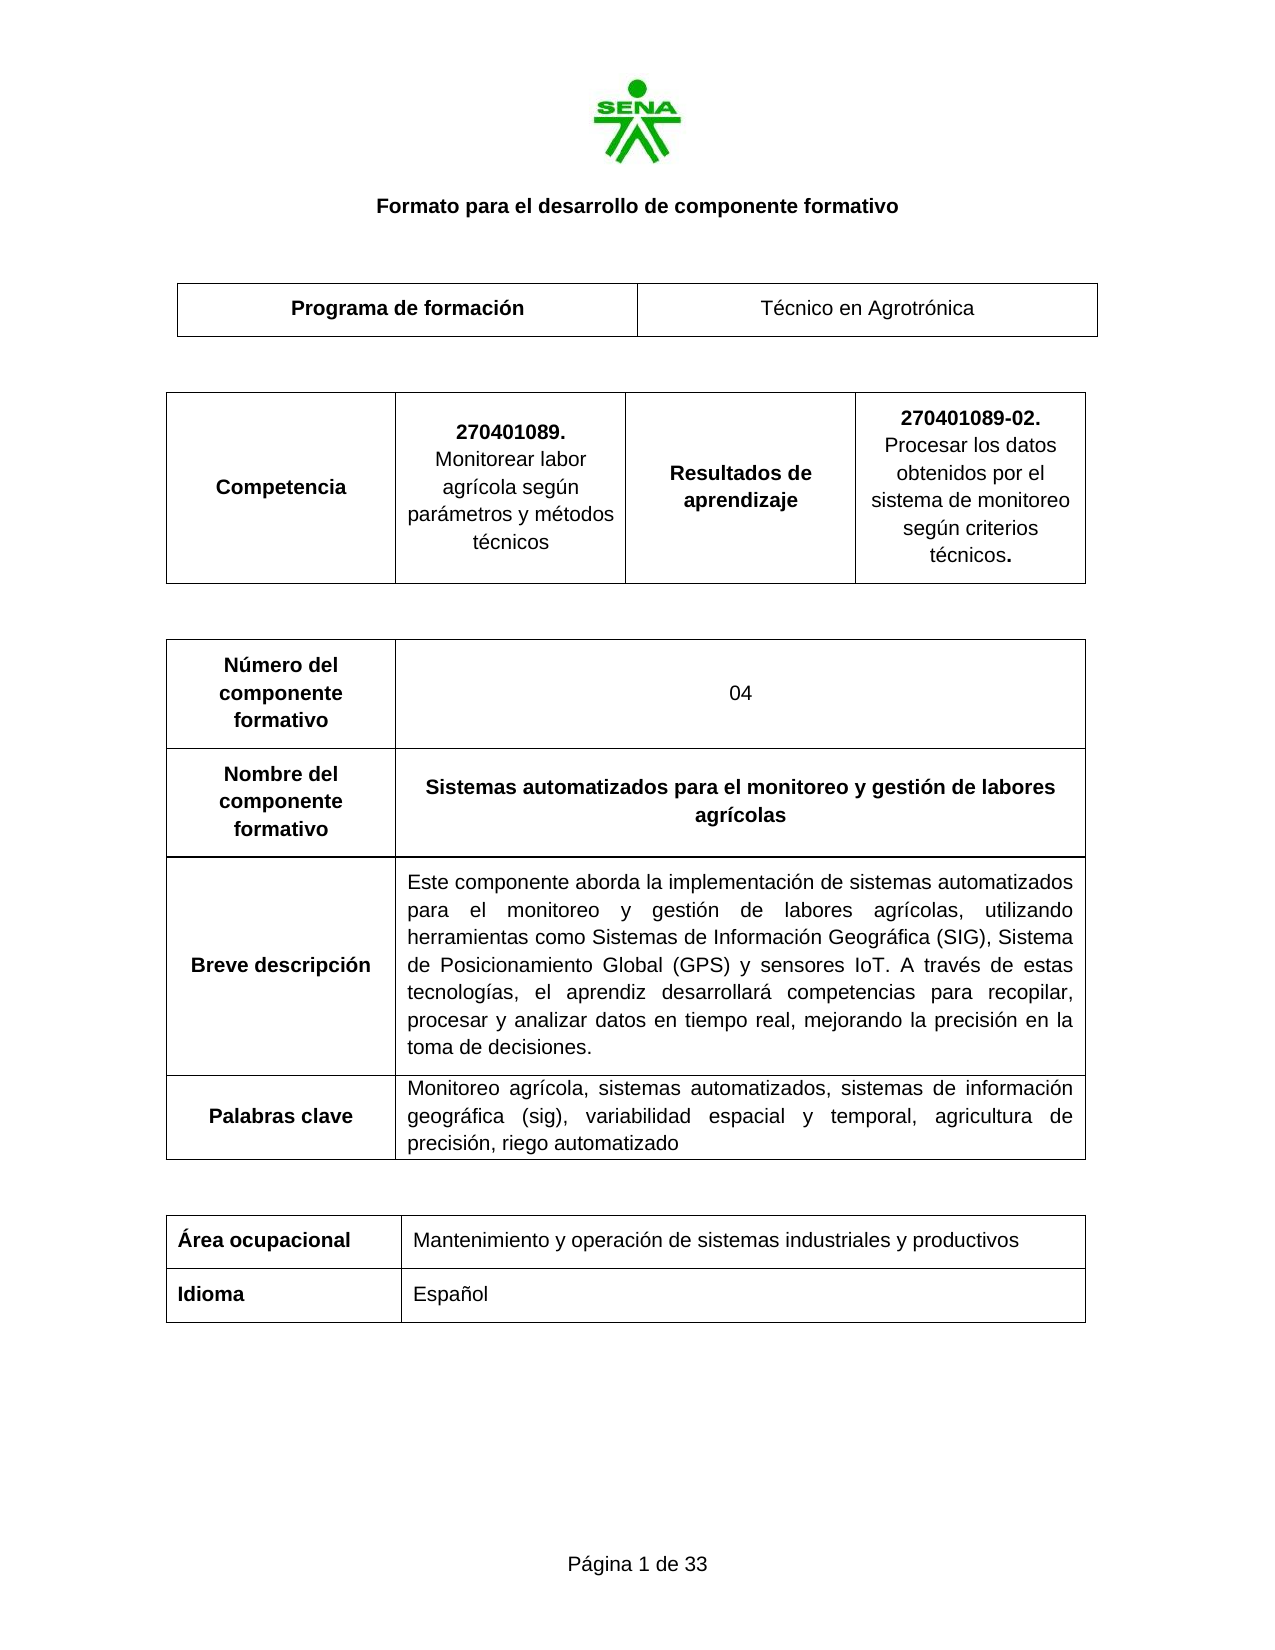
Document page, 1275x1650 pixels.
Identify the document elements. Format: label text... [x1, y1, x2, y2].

table_header 04 [396, 640, 1085, 748]
table_header Área ocupacional [167, 1216, 401, 1268]
table_cell Breve descripción [167, 858, 395, 1075]
table_cell Monitoreo agrícola, sistemas automatizados, sistemas de información geográfica (sig), variabilidad espacial y temporal, agricultura de precisión, riego automatizado [396, 1076, 1085, 1158]
table_cell Sistemas automatizados para el monitoreo y gestión de labores agrícolas [396, 749, 1085, 856]
table_header Resultados de aprendizaje [626, 393, 855, 583]
table_cell Idioma [167, 1269, 401, 1322]
table_header Programa de formación [178, 284, 637, 336]
table_header Mantenimiento y operación de sistemas industriales y productivos [402, 1216, 1085, 1268]
table_header Número del componente formativo [167, 640, 395, 748]
table_header Técnico en Agrotrónica [638, 284, 1097, 336]
table_header 270401089. Monitorear labor agrícola según parámetros y métodos técnicos [396, 393, 625, 583]
picture [588, 73, 687, 171]
text Formato para el desarrollo de componente formativo [177, 194, 1098, 218]
table_cell Palabras clave [167, 1076, 395, 1158]
table_header Competencia [167, 393, 395, 583]
table_cell Nombre del componente formativo [167, 749, 395, 856]
table_header 270401089-02. Procesar los datos obtenidos por el sistema de monitoreo según criterios técnicos. [856, 393, 1085, 583]
table_cell Español [402, 1269, 1085, 1322]
table_cell Este componente aborda la implementación de sistemas automatizados para el monitoreo y gestión de labores agrícolas, utilizando herramientas como Sistemas de Información Geográfica (SIG), Sistema de Posicionamiento Global (GPS) y sensores IoT. A través de estas tecnologías, el aprendiz desarrollará competencias para recopilar, procesar y analizar datos en tiempo real, mejorando la precisión en la toma de decisiones. [396, 858, 1085, 1075]
